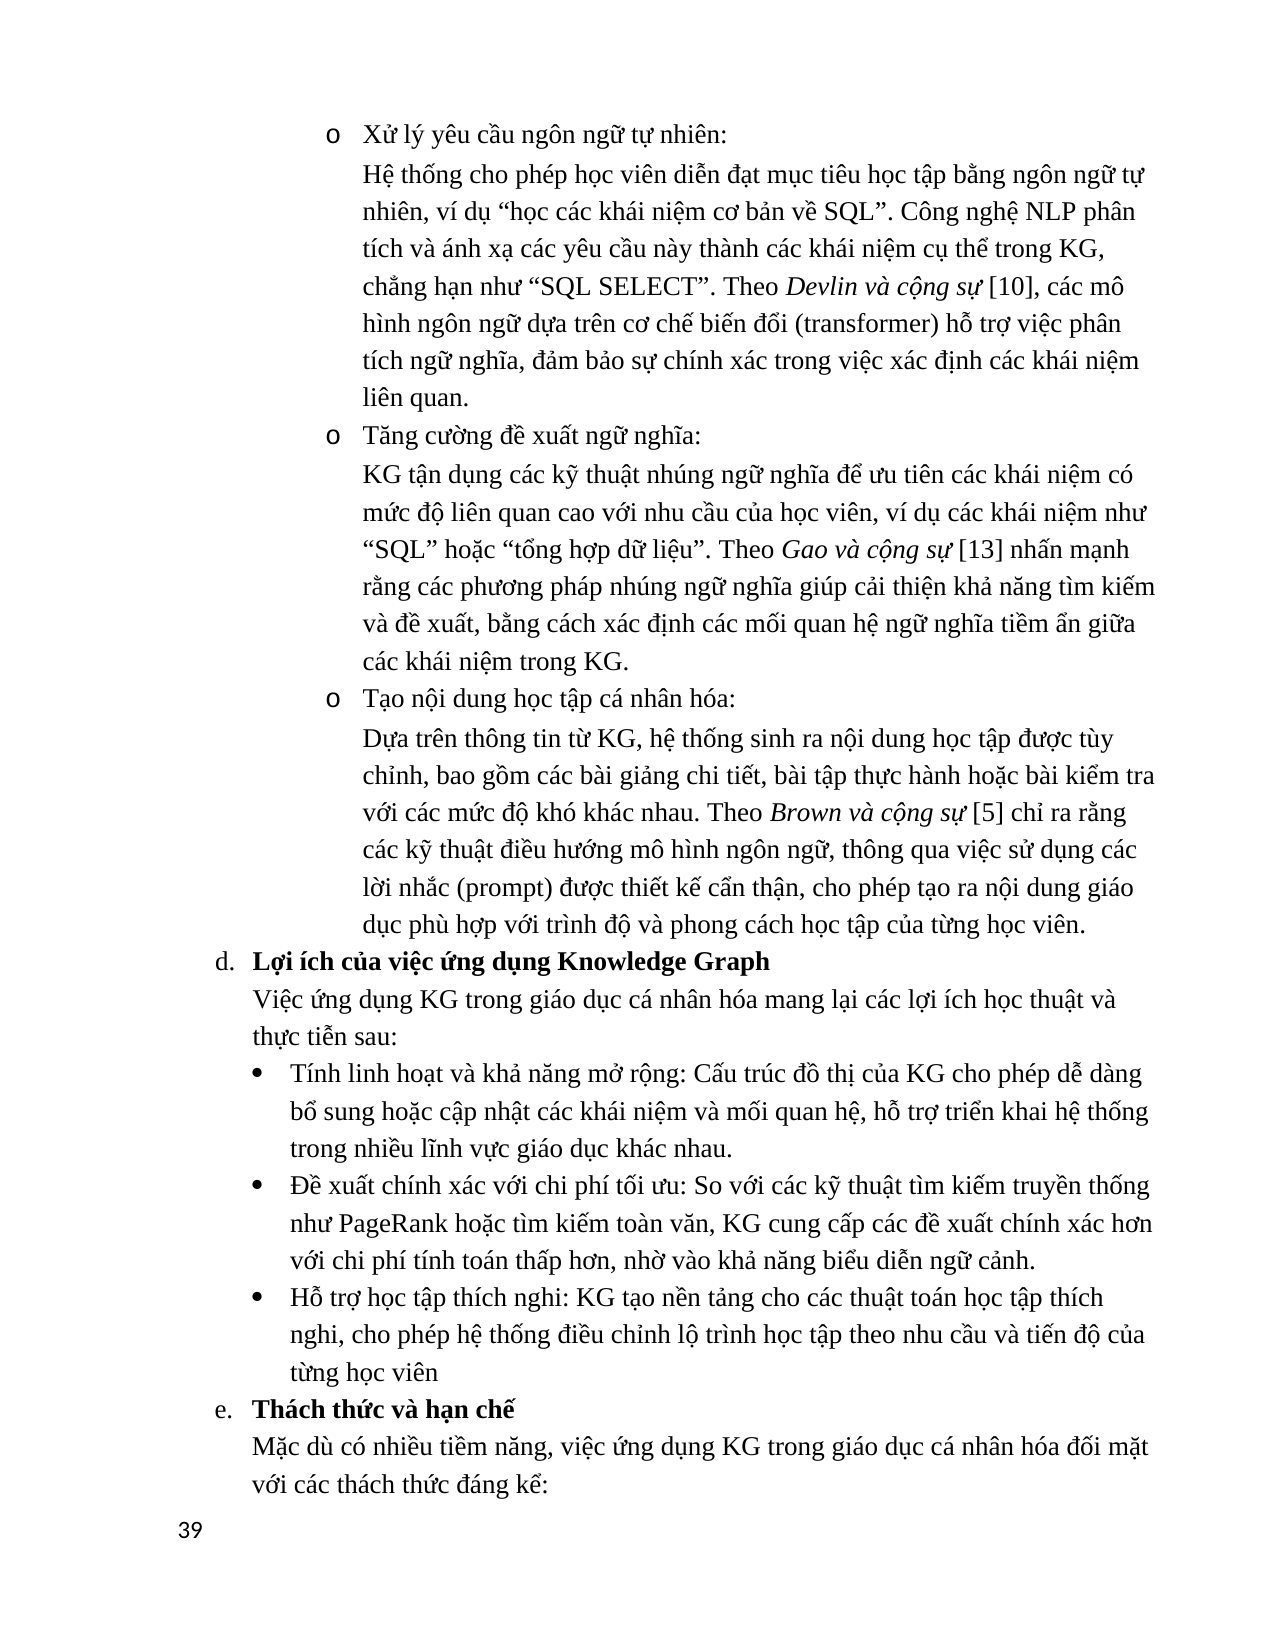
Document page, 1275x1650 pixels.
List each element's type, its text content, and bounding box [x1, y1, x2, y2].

list Xử lý yêu cầu ngôn ngữ tự nhiên: Hệ thống cho phép học viên diễn đạt mục tiêu học tập bằng ngôn ngữ tự nhiên, ví dụ “học các khái niệm cơ bản về SQL”. Công nghệ NLP phân tích và ánh xạ các yêu cầu này thành các khái niệm cụ thể trong KG, chẳng hạn như “SQL SELECT”. Theo Devlin và cộng sự [10], các mô hình ngôn ngữ dựa trên cơ chế biến đổi (transformer) hỗ trợ việc phân tích ngữ nghĩa, đảm bảo sự chính xác trong việc xác định các khái niệm liên quan. [325, 118, 1157, 413]
list Thách thức và hạn chế Mặc dù có nhiều tiềm năng, việc ứng dụng KG trong giáo dục cá nhân hóa đối mặt với các thách thức đáng kể: [214, 1393, 1157, 1499]
list Lợi ích của việc ứng dụng Knowledge Graph Việc ứng dụng KG trong giáo dục cá nhân hóa mang lại các lợi ích học thuật và thực tiễn sau: [215, 945, 1157, 1051]
list Tăng cường đề xuất ngữ nghĩa: KG tận dụng các kỹ thuật nhúng ngữ nghĩa để ưu tiên các khái niệm có mức độ liên quan cao với nhu cầu của học viên, ví dụ các khái niệm như “SQL” hoặc “tổng hợp dữ liệu”. Theo Gao và cộng sự [13] nhấn mạnh rằng các phương pháp nhúng ngữ nghĩa giúp cải thiện khả năng tìm kiếm và đề xuất, bằng cách xác định các mối quan hệ ngữ nghĩa tiềm ẩn giữa các khái niệm trong KG. [325, 419, 1157, 676]
list Đề xuất chính xác với chi phí tối ưu: So với các kỹ thuật tìm kiếm truyền thống như PageRank hoặc tìm kiếm toàn văn, KG cung cấp các đề xuất chính xác hơn với chi phí tính toán thấp hơn, nhờ vào khả năng biểu diễn ngữ cảnh. [252, 1169, 1157, 1275]
list Hỗ trợ học tập thích nghi: KG tạo nền tảng cho các thuật toán học tập thích nghi, cho phép hệ thống điều chỉnh lộ trình học tập theo nhu cầu và tiến độ của từng học viên [252, 1281, 1157, 1387]
list Tính linh hoạt và khả năng mở rộng: Cấu trúc đồ thị của KG cho phép dễ dàng bổ sung hoặc cập nhật các khái niệm và mối quan hệ, hỗ trợ triển khai hệ thống trong nhiều lĩnh vực giáo dục khác nhau. [252, 1057, 1157, 1163]
list Tạo nội dung học tập cá nhân hóa: Dựa trên thông tin từ KG, hệ thống sinh ra nội dung học tập được tùy chỉnh, bao gồm các bài giảng chi tiết, bài tập thực hành hoặc bài kiểm tra với các mức độ khó khác nhau. Theo Brown và cộng sự [5] chỉ ra rằng các kỹ thuật điều hướng mô hình ngôn ngữ, thông qua việc sử dụng các lời nhắc (prompt) được thiết kế cẩn thận, cho phép tạo ra nội dung giáo dục phù hợp với trình độ và phong cách học tập của từng học viên. [325, 682, 1157, 939]
